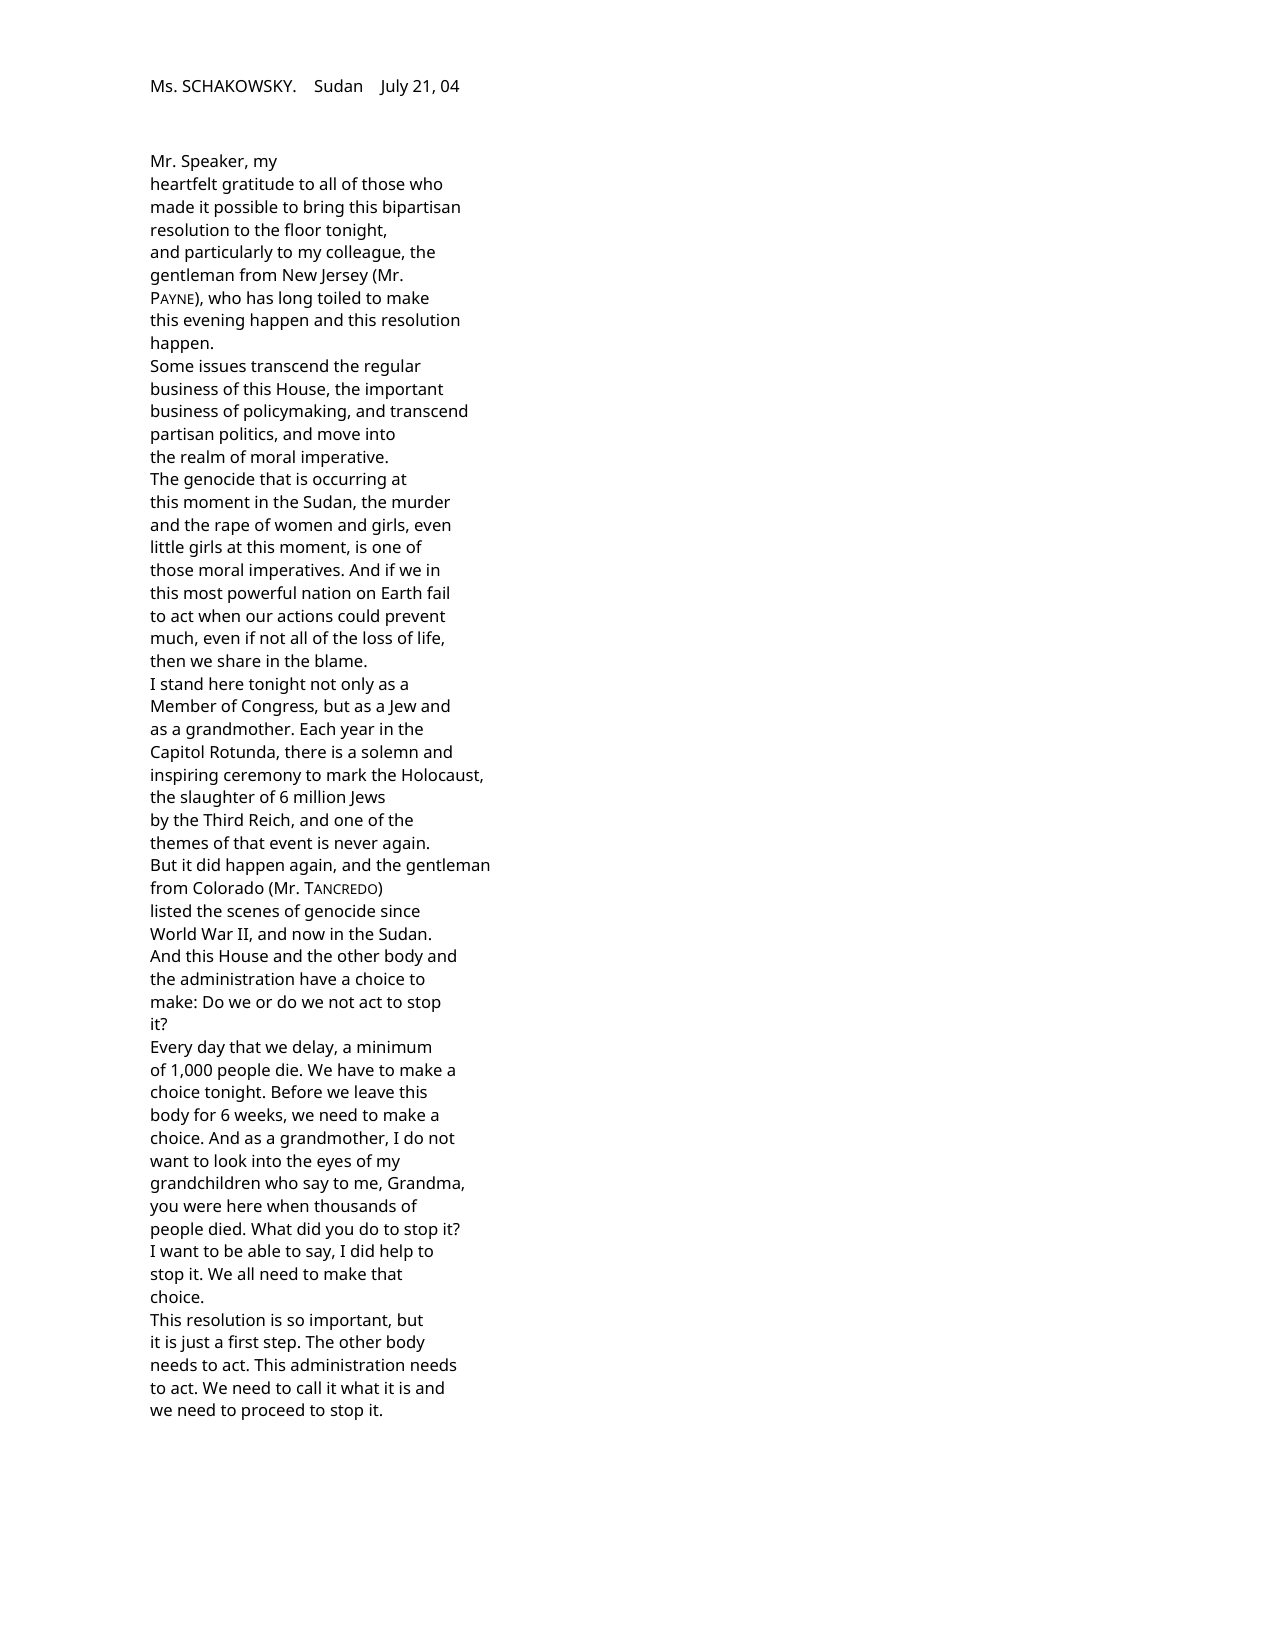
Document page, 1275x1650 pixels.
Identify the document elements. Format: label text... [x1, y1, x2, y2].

text and the rape of women and girls, even [150, 513, 1125, 536]
text of 1,000 people die. We have to make a [150, 1058, 1125, 1081]
text you were here when thousands of [150, 1194, 1125, 1217]
text listed the scenes of genocide since [150, 899, 1125, 922]
text heartfelt gratitude to all of those who [150, 173, 1125, 195]
text we need to proceed to stop it. [150, 1399, 1125, 1422]
text this moment in the Sudan, the murder [150, 491, 1125, 513]
text body for 6 weeks, we need to make a [150, 1104, 1125, 1126]
text Every day that we delay, a minimum [150, 1036, 1125, 1058]
text little girls at this moment, is one of [150, 536, 1125, 559]
text This resolution is so important, but [150, 1308, 1125, 1331]
text this most powerful nation on Earth fail [150, 581, 1125, 604]
text make: Do we or do we not act to stop [150, 990, 1125, 1013]
text Member of Congress, but as a Jew and [150, 695, 1125, 718]
text World War II, and now in the Sudan. [150, 922, 1125, 945]
text choice. [150, 1285, 1125, 1308]
text from Colorado (Mr. TANCREDO) [150, 877, 1125, 899]
text business of this House, the important [150, 377, 1125, 400]
text this evening happen and this resolution [150, 309, 1125, 332]
text to act. We need to call it what it is and [150, 1376, 1125, 1399]
text the administration have a choice to [150, 967, 1125, 990]
text those moral imperatives. And if we in [150, 559, 1125, 581]
text people died. What did you do to stop it? [150, 1217, 1125, 1240]
text and particularly to my colleague, the [150, 241, 1125, 263]
text to act when our actions could prevent [150, 604, 1125, 627]
text the slaughter of 6 million Jews [150, 786, 1125, 808]
text choice. And as a grandmother, I do not [150, 1126, 1125, 1149]
text as a grandmother. Each year in the [150, 718, 1125, 740]
text But it did happen again, and the gentleman [150, 854, 1125, 877]
text Capitol Rotunda, there is a solemn and [150, 740, 1125, 763]
text Some issues transcend the regular [150, 354, 1125, 377]
text I stand here tonight not only as a [150, 672, 1125, 695]
text then we share in the blame. [150, 649, 1125, 672]
text grandchildren who say to me, Grandma, [150, 1172, 1125, 1194]
text themes of that event is never again. [150, 831, 1125, 854]
text The genocide that is occurring at [150, 468, 1125, 491]
text Mr. Speaker, my [150, 150, 1125, 173]
text stop it. We all need to make that [150, 1263, 1125, 1285]
text made it possible to bring this bipartisan [150, 195, 1125, 218]
text gentleman from New Jersey (Mr. [150, 263, 1125, 286]
text much, even if not all of the loss of life, [150, 627, 1125, 649]
text it is just a first step. The other body [150, 1331, 1125, 1353]
text resolution to the floor tonight, [150, 218, 1125, 241]
text choice tonight. Before we leave this [150, 1081, 1125, 1104]
text inspiring ceremony to mark the Holocaust, [150, 763, 1125, 786]
text needs to act. This administration needs [150, 1353, 1125, 1376]
text I want to be able to say, I did help to [150, 1240, 1125, 1263]
text happen. [150, 332, 1125, 354]
text partisan politics, and move into [150, 422, 1125, 445]
text the realm of moral imperative. [150, 445, 1125, 468]
text business of policymaking, and transcend [150, 400, 1125, 422]
text And this House and the other body and [150, 945, 1125, 967]
text it? [150, 1013, 1125, 1036]
text by the Third Reich, and one of the [150, 808, 1125, 831]
text PAYNE), who has long toiled to make [150, 286, 1125, 309]
text want to look into the eyes of my [150, 1149, 1125, 1172]
